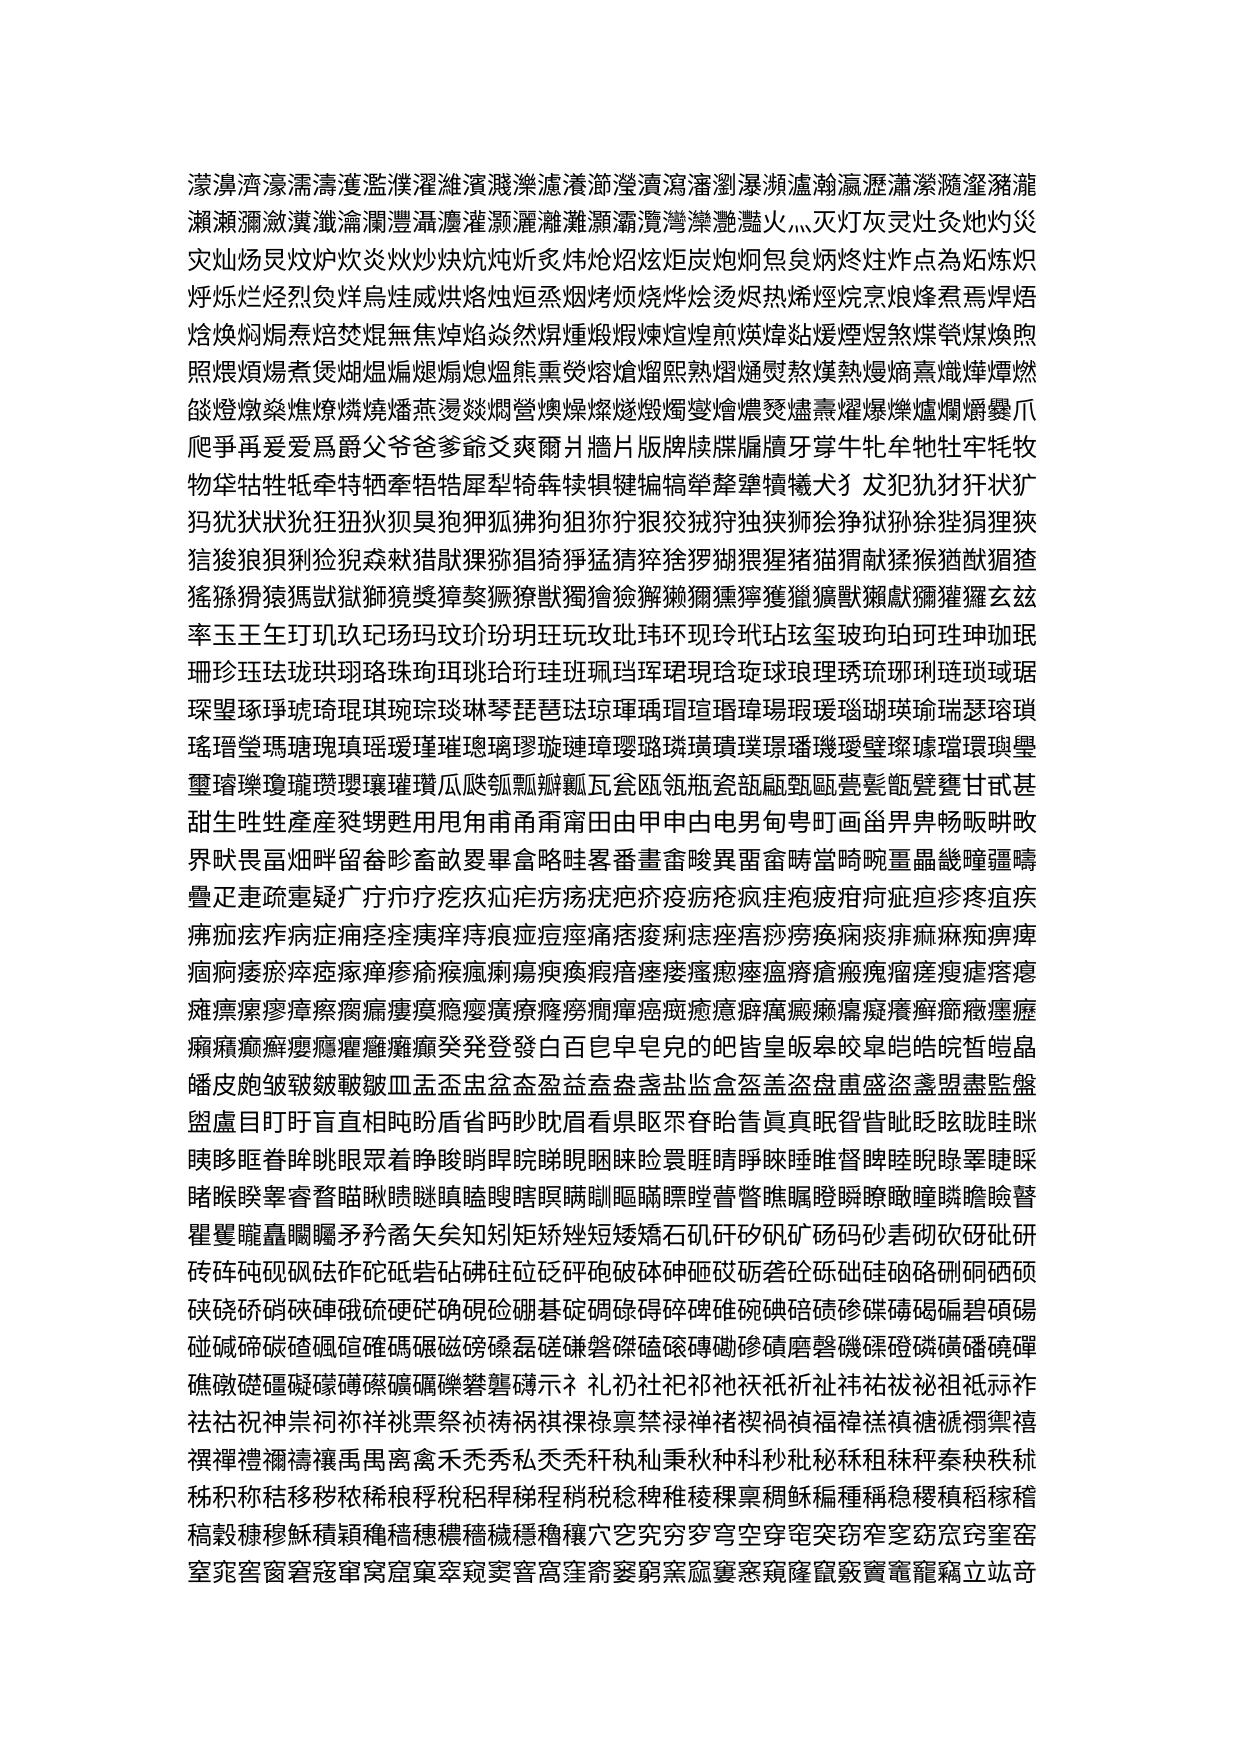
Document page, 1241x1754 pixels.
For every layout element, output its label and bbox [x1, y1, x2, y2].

text [187, 164, 1053, 1589]
